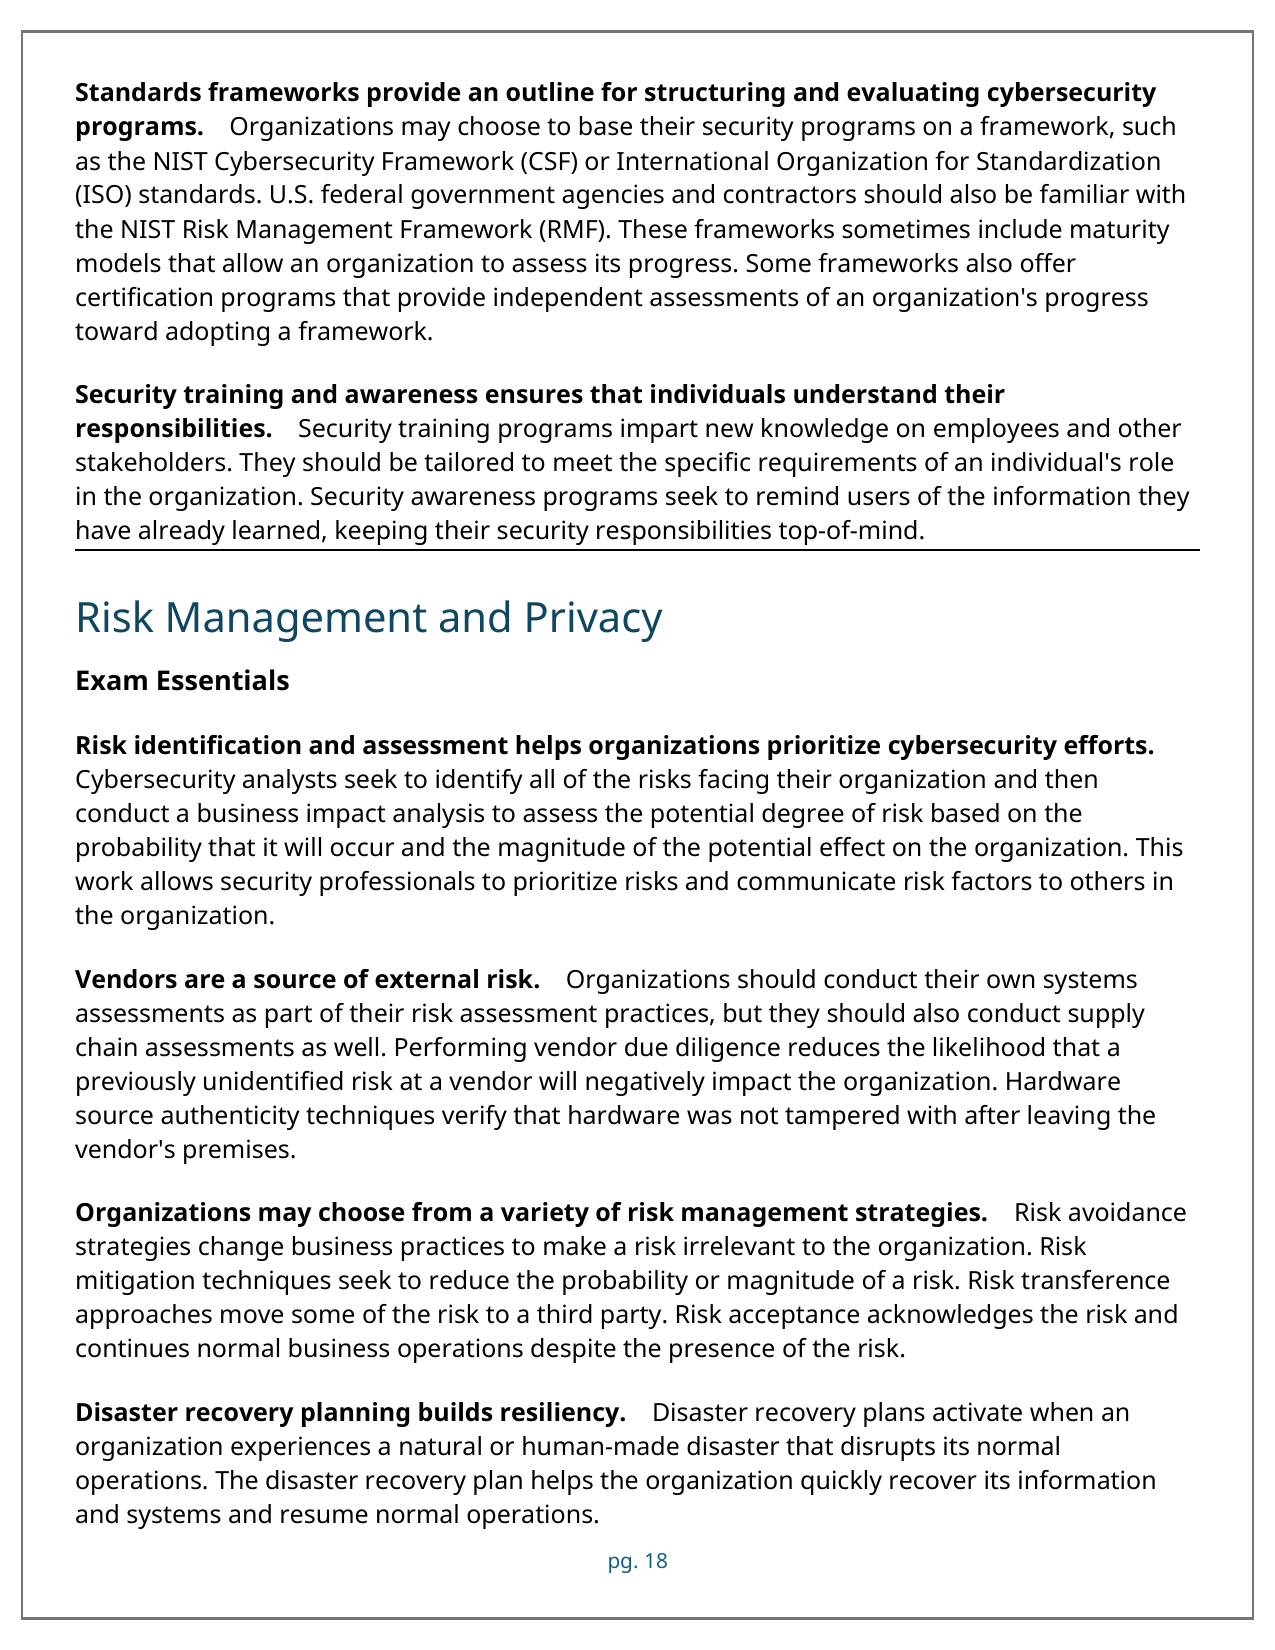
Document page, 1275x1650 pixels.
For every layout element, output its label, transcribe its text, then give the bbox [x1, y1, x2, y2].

subtitle Risk Management and Privacy [75, 588, 1200, 645]
text Security training and awareness ensures that individuals understand their responsibilities. Security training programs impart new knowledge on employees and other stakeholders. They should be tailored to meet the specific requirements of an individual's role in the organization. Security awareness programs seek to remind users of the information they have already learned, keeping their security responsibilities top-of-mind. [75, 377, 1200, 549]
text Exam Essentials [75, 662, 1200, 698]
text Vendors are a source of external risk. Organizations should conduct their own systems assessments as part of their risk assessment practices, but they should also conduct supply chain assessments as well. Performing vendor due diligence reduces the likelihood that a previously unidentified risk at a vendor will negatively impact the organization. Hardware source authenticity techniques verify that hardware was not tampered with after leaving the vendor's premises. [75, 961, 1200, 1166]
text Standards frameworks provide an outline for structuring and evaluating cybersecurity programs. Organizations may choose to base their security programs on a framework, such as the NIST Cybersecurity Framework (CSF) or International Organization for Standardization (ISO) standards. U.S. federal government agencies and contractors should also be familiar with the NIST Risk Management Framework (RMF). These frameworks sometimes include maturity models that allow an organization to assess its progress. Some frameworks also offer certification programs that provide independent assessments of an organization's progress toward adopting a framework. [75, 75, 1200, 347]
text Risk identification and assessment helps organizations prioritize cybersecurity efforts. Cybersecurity analysts seek to identify all of the risks facing their organization and then conduct a business impact analysis to assess the potential degree of risk based on the probability that it will occur and the magnitude of the potential effect on the organization. This work allows security professionals to prioritize risks and communicate risk factors to others in the organization. [75, 728, 1200, 932]
text Organizations may choose from a variety of risk management strategies. Risk avoidance strategies change business practices to make a risk irrelevant to the organization. Risk mitigation techniques seek to reduce the probability or magnitude of a risk. Risk transference approaches move some of the risk to a third party. Risk acceptance acknowledges the risk and continues normal business operations despite the presence of the risk. [75, 1195, 1200, 1365]
text Disaster recovery planning builds resiliency. Disaster recovery plans activate when an organization experiences a natural or human-made disaster that disrupts its normal operations. The disaster recovery plan helps the organization quickly recover its information and systems and resume normal operations. [75, 1394, 1200, 1531]
